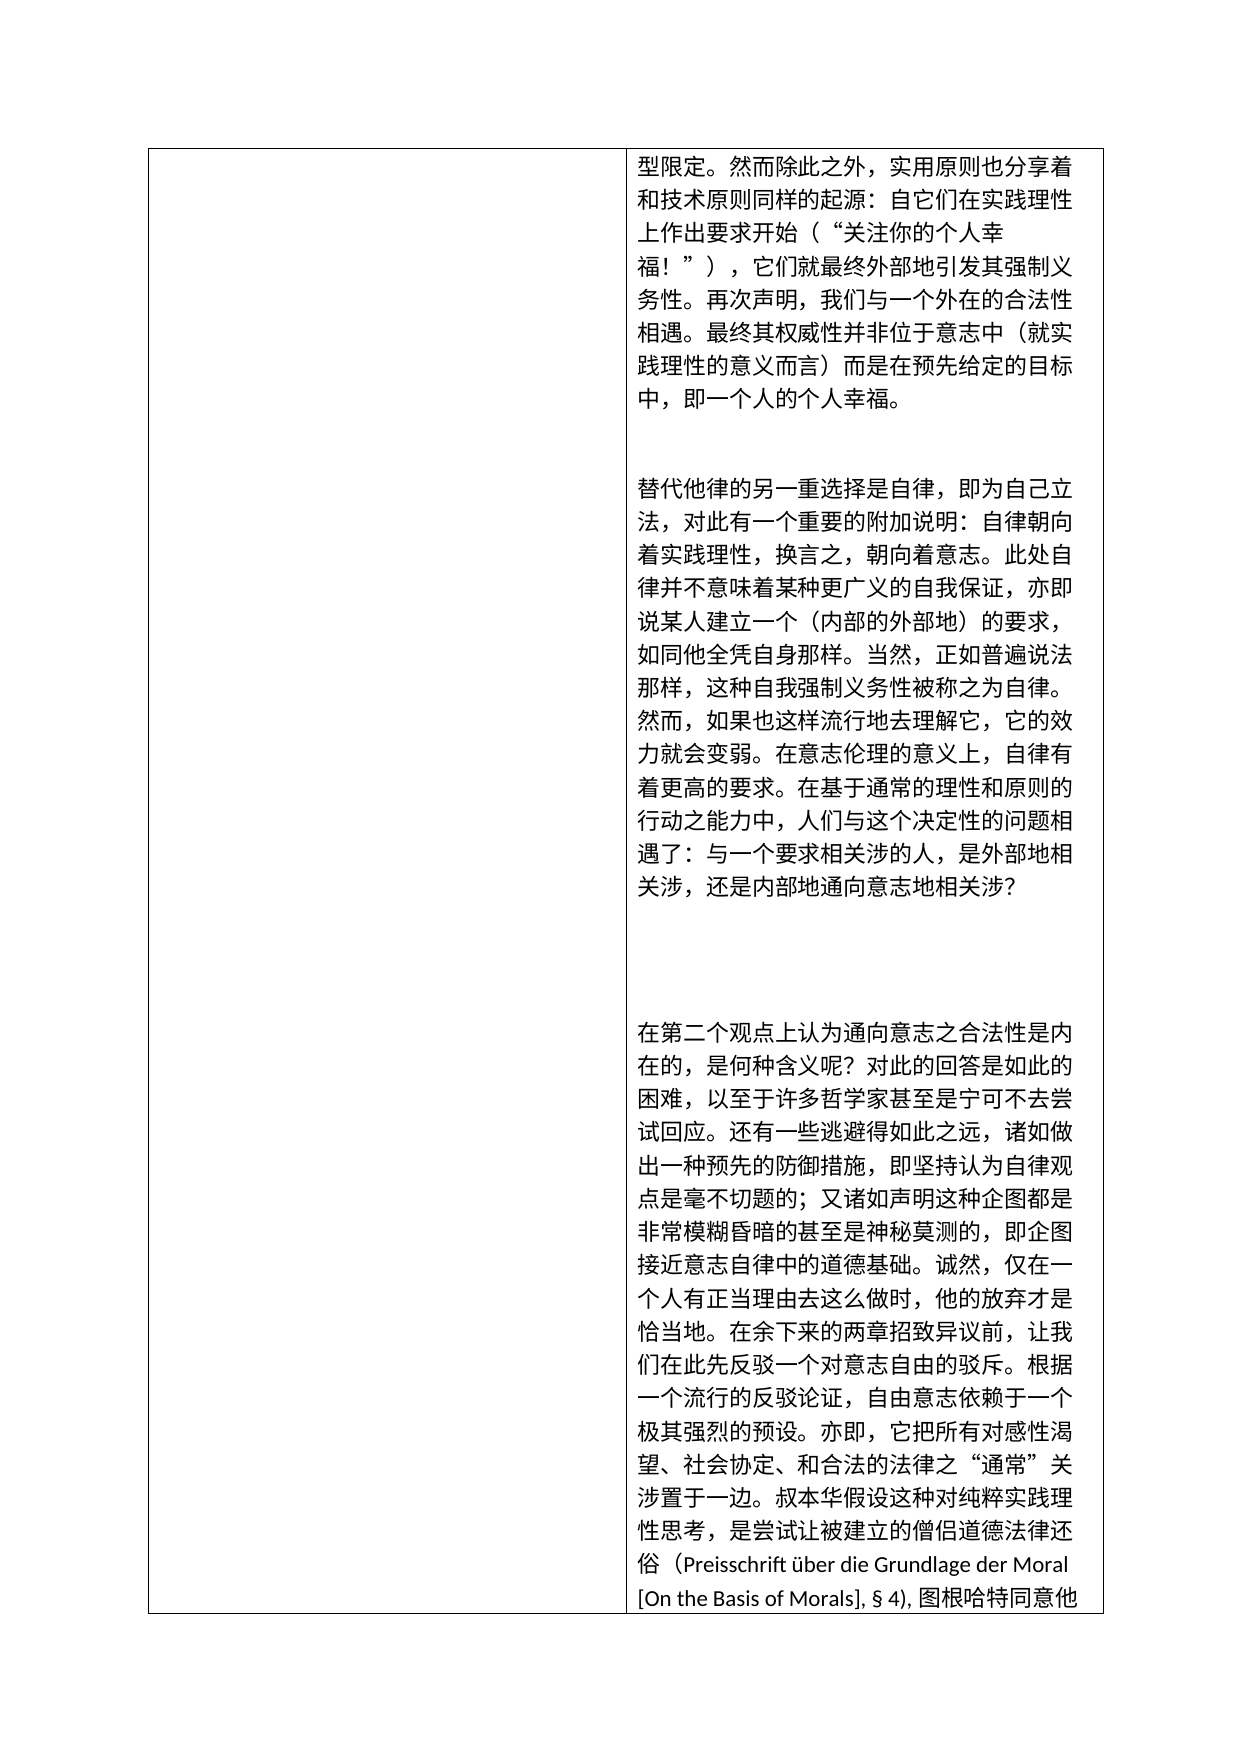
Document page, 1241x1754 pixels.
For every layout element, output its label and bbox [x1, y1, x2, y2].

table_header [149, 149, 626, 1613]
table_header [627, 149, 1103, 1613]
